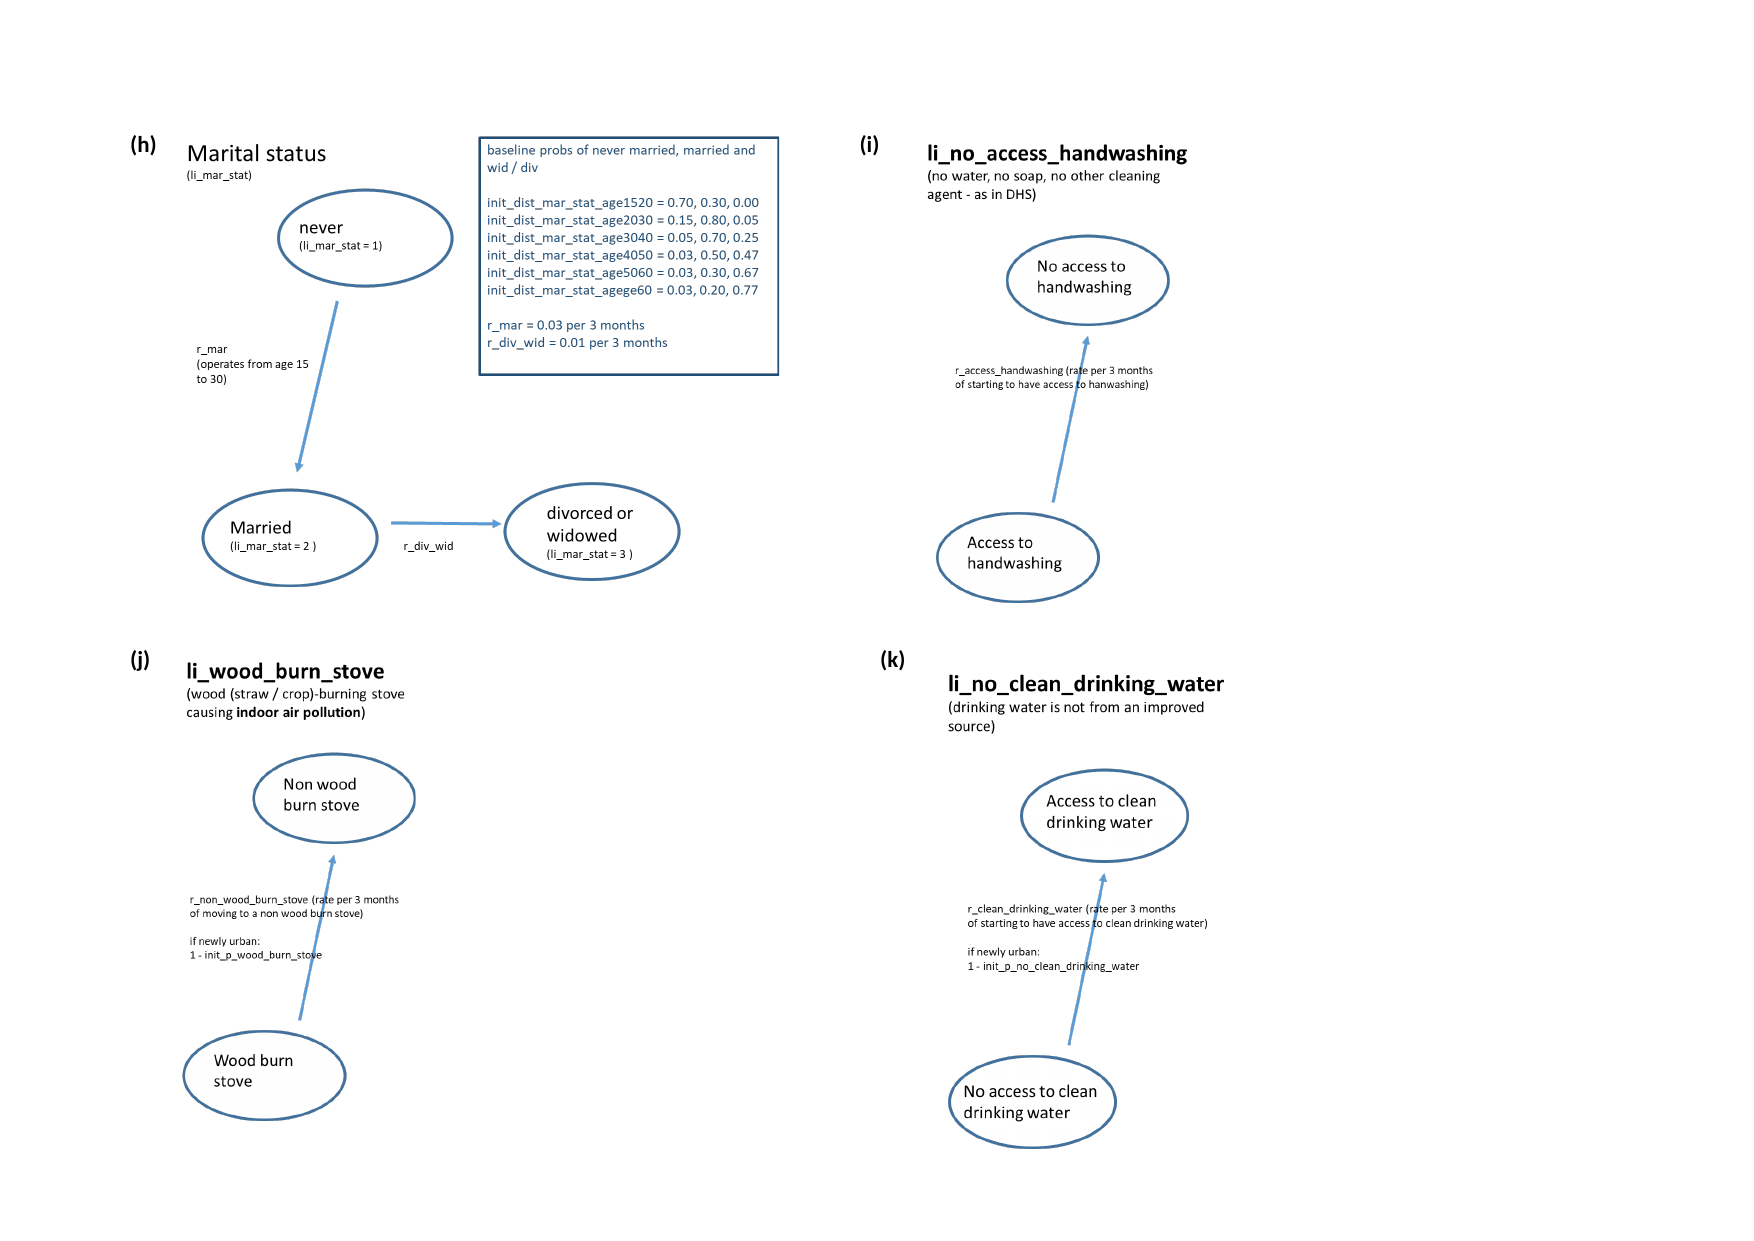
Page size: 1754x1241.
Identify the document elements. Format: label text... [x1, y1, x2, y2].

picture [933, 673, 1260, 1149]
text (j) (k) [130, 646, 1624, 673]
picture [172, 673, 416, 1121]
text (h) (i) [130, 130, 1624, 158]
picture [171, 158, 780, 587]
picture [913, 158, 1201, 603]
